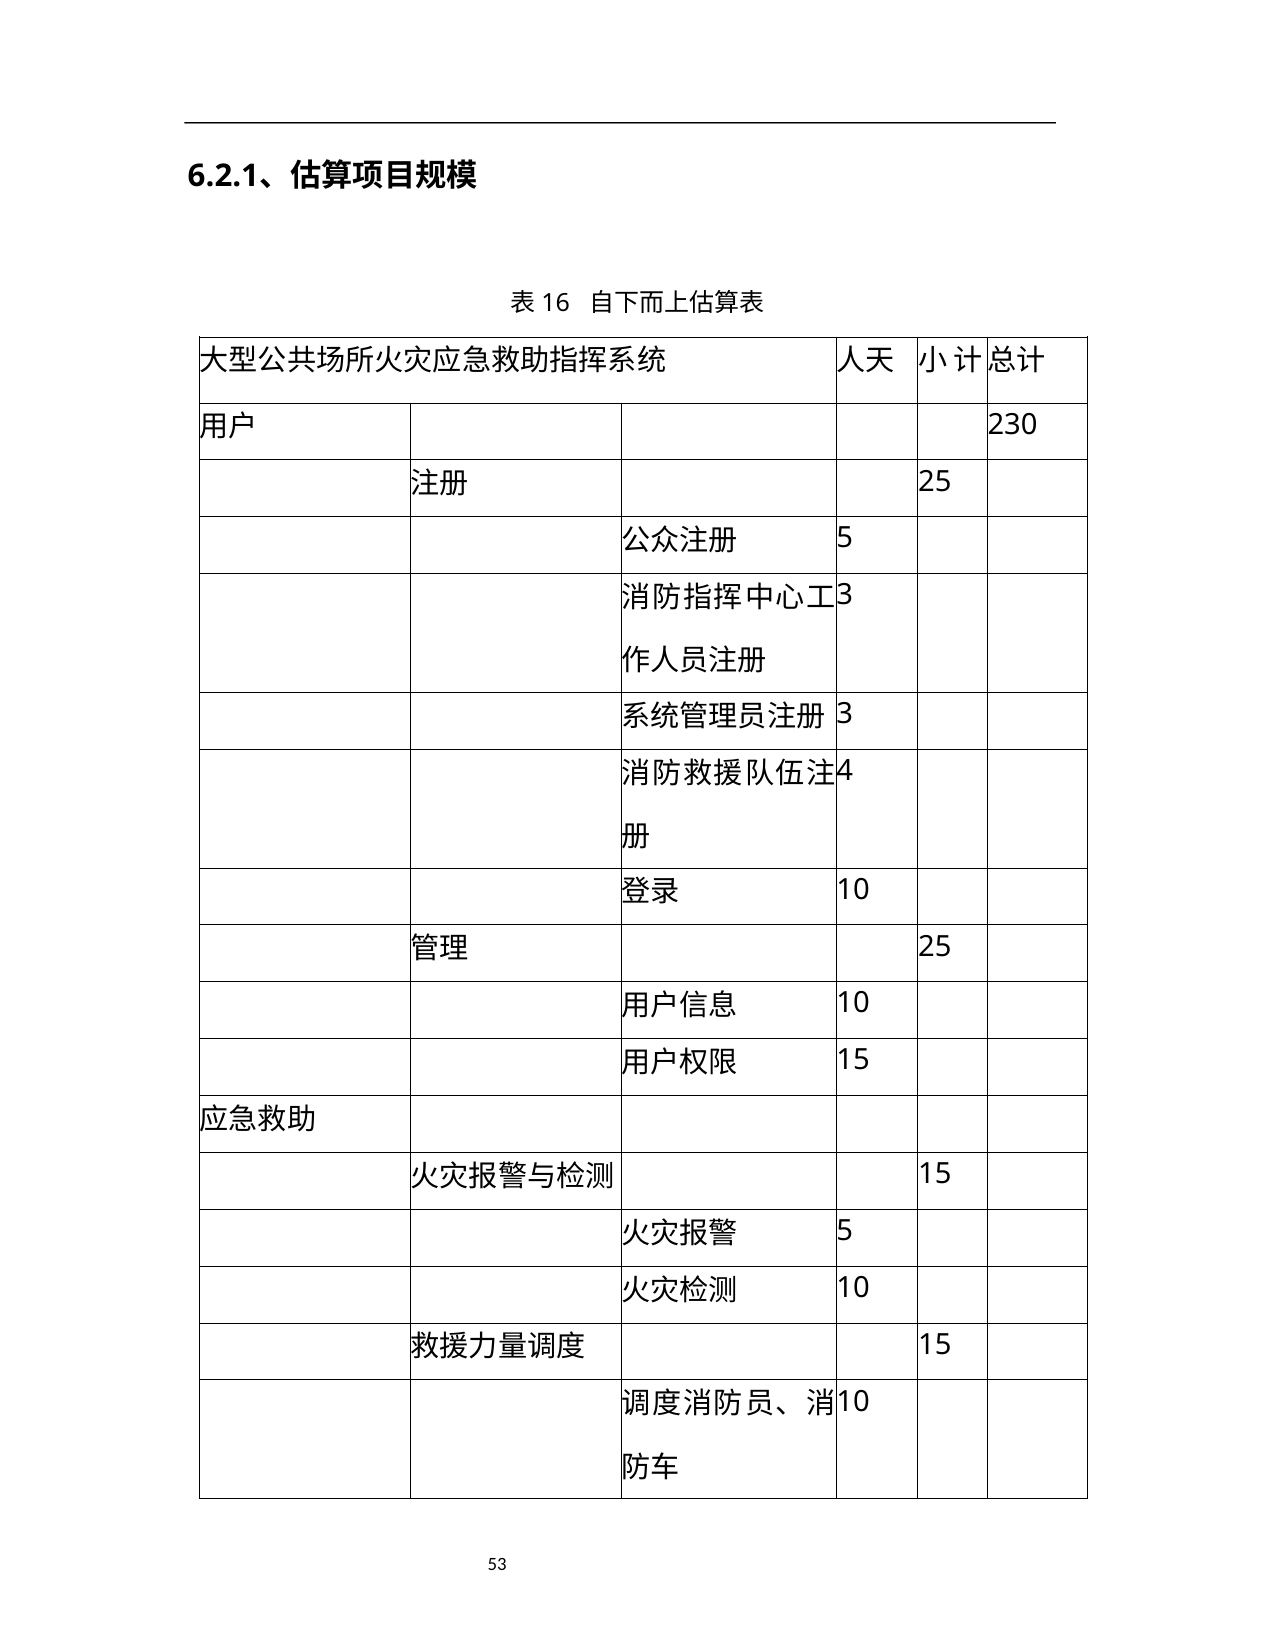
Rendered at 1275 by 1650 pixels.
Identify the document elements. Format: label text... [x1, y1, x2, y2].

table_cell [411, 1039, 621, 1095]
table_cell [988, 869, 1087, 924]
table_cell [200, 574, 410, 692]
table_cell [200, 460, 410, 516]
table_cell 公众注册 [622, 517, 836, 573]
picture [184, 122, 1056, 126]
table_cell [918, 1210, 987, 1266]
table_cell [988, 1210, 1087, 1266]
table_cell 3 [837, 693, 917, 749]
table_cell [411, 574, 621, 692]
table_cell [200, 1380, 410, 1498]
table_cell [918, 574, 987, 692]
table_cell 25 [918, 925, 987, 981]
table_cell 消防指挥中心工作人员注册 [622, 574, 836, 692]
table_cell [918, 404, 987, 459]
table_cell [988, 1039, 1087, 1095]
table_cell [918, 517, 987, 573]
table_cell [411, 869, 621, 924]
text 表 16 自下而上估算表 [187, 282, 1087, 318]
table_cell [200, 982, 410, 1038]
table_cell [411, 1380, 621, 1498]
table_cell [200, 517, 410, 573]
table_cell 10 [837, 1267, 917, 1322]
text 6.2.1、估算项目规模 [187, 150, 1087, 195]
table_header 总计 [988, 338, 1087, 402]
table_cell [988, 750, 1087, 867]
table_cell [837, 1324, 917, 1379]
table_cell [918, 1096, 987, 1152]
table_cell [918, 750, 987, 867]
table_cell 25 [918, 460, 987, 516]
table_cell 10 [837, 982, 917, 1038]
table_cell [837, 460, 917, 516]
table_cell [411, 1096, 621, 1152]
table_cell [988, 1380, 1087, 1498]
table_cell [411, 750, 621, 867]
table_cell 15 [918, 1153, 987, 1209]
table_cell [411, 517, 621, 573]
table_cell [411, 1267, 621, 1322]
table_cell 10 [837, 869, 917, 924]
table_cell 用户信息 [622, 982, 836, 1038]
table_cell [918, 982, 987, 1038]
table_cell 15 [918, 1324, 987, 1379]
table_cell 3 [837, 574, 917, 692]
table_cell [918, 1267, 987, 1322]
table_cell [411, 1210, 621, 1266]
table_cell [622, 460, 836, 516]
table_cell [918, 869, 987, 924]
table_cell [411, 693, 621, 749]
table_cell 火灾报警 [622, 1210, 836, 1266]
table_cell [411, 982, 621, 1038]
table_cell [200, 925, 410, 981]
table_cell [200, 693, 410, 749]
table_cell [622, 925, 836, 981]
table_cell 应急救助 [200, 1096, 410, 1152]
table_cell [200, 750, 410, 867]
table_cell [622, 1153, 836, 1209]
table_cell [200, 1153, 410, 1209]
table_cell [988, 460, 1087, 516]
table_cell [411, 404, 621, 459]
table_cell 用户 [200, 404, 410, 459]
table_cell 管理 [411, 925, 621, 981]
table_cell [837, 1153, 917, 1209]
table_cell [200, 1039, 410, 1095]
table_cell [837, 404, 917, 459]
table_cell [622, 404, 836, 459]
table_cell [200, 1267, 410, 1322]
table_cell [988, 982, 1087, 1038]
table_cell [200, 1324, 410, 1379]
table_cell [918, 1380, 987, 1498]
table_cell [837, 925, 917, 981]
table_cell [988, 574, 1087, 692]
table_header 人天 [837, 338, 917, 402]
table_cell 登录 [622, 869, 836, 924]
table_header 小 计 [918, 338, 987, 402]
table_cell 火灾检测 [622, 1267, 836, 1322]
table_header 大型公共场所火灾应急救助指挥系统 [200, 338, 836, 402]
table_cell [988, 1324, 1087, 1379]
table_cell [988, 693, 1087, 749]
table_cell [200, 869, 410, 924]
table_cell 火灾报警与检测 [411, 1153, 621, 1209]
table_cell [988, 925, 1087, 981]
table_cell 5 [837, 1210, 917, 1266]
table_cell 调度消防员、消防车 [622, 1380, 836, 1498]
table_cell [622, 1096, 836, 1152]
table_cell [988, 517, 1087, 573]
table_cell 注册 [411, 460, 621, 516]
table_cell [918, 693, 987, 749]
table_cell 230 [988, 404, 1087, 459]
table_cell 用户权限 [622, 1039, 836, 1095]
table_cell 4 [837, 750, 917, 867]
table_cell [918, 1039, 987, 1095]
table_cell 消防救援队伍注册 [622, 750, 836, 867]
table_cell 救援力量调度 [411, 1324, 621, 1379]
table_cell [988, 1096, 1087, 1152]
table_cell 10 [837, 1380, 917, 1498]
table_cell [988, 1267, 1087, 1322]
table_cell 15 [837, 1039, 917, 1095]
table_cell 系统管理员注册 [622, 693, 836, 749]
table_cell [200, 1210, 410, 1266]
table_cell [837, 1096, 917, 1152]
table_cell 5 [837, 517, 917, 573]
table_cell [988, 1153, 1087, 1209]
table_cell [622, 1324, 836, 1379]
